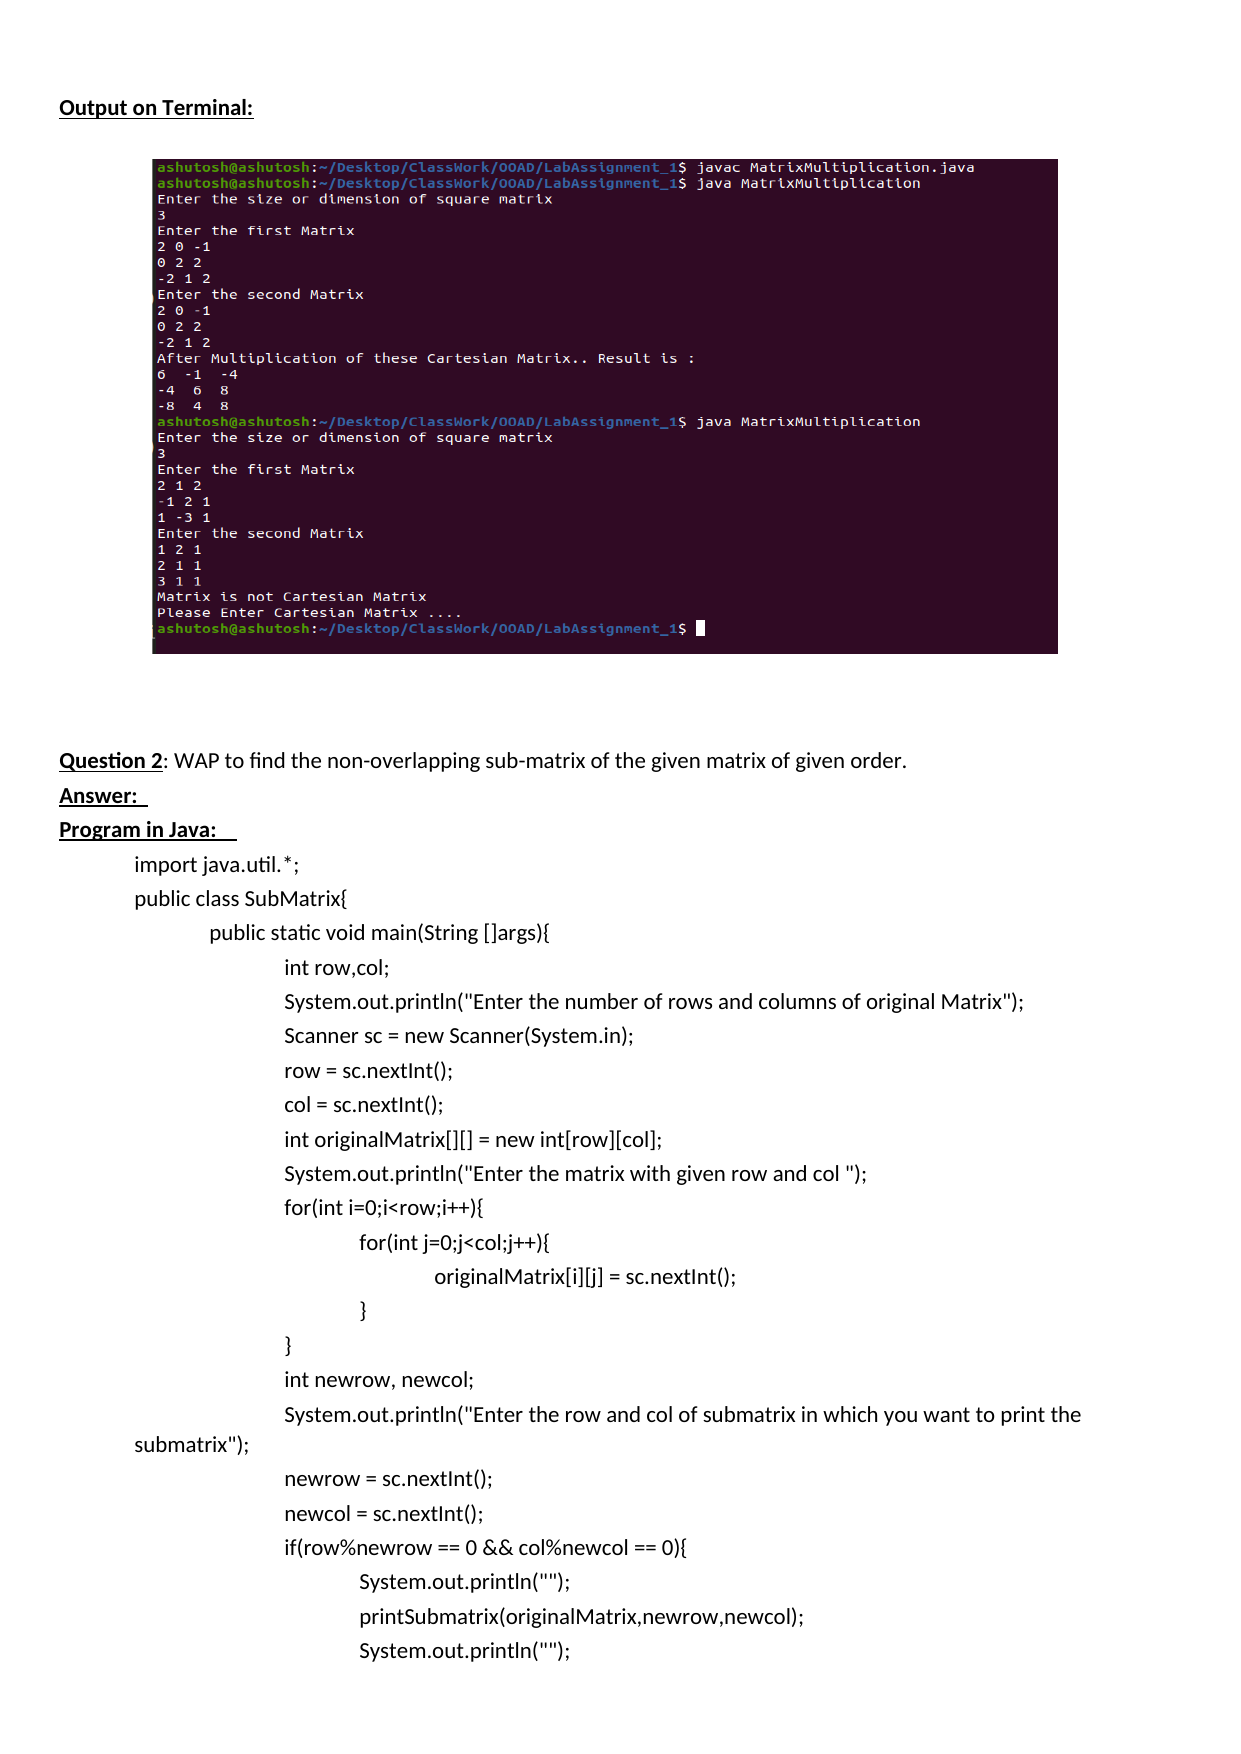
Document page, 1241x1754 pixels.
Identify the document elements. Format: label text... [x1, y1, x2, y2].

text System.out.println("Enter the number of rows and columns of original Matrix"); [134, 987, 1181, 1015]
text public static void main(String []args){ [134, 918, 1181, 946]
text for(int i=0;i<row;i++){ [134, 1193, 1181, 1221]
picture [152, 159, 1058, 654]
text int row,col; [134, 953, 1181, 981]
text printSubmatrix(originalMatrix,newrow,newcol); [134, 1602, 1181, 1630]
text originalMatrix[i][j] = sc.nextInt(); [134, 1262, 1181, 1290]
text } [134, 1331, 1181, 1359]
text System.out.println(""); [134, 1567, 1181, 1595]
text } [134, 1297, 1181, 1324]
text Program in Java: [59, 815, 1181, 843]
text public class SubMatrix{ [134, 884, 1181, 912]
text import java.util.*; [134, 850, 1181, 878]
text newrow = sc.nextInt(); [134, 1464, 1181, 1492]
text newcol = sc.nextInt(); [134, 1499, 1181, 1527]
text System.out.println("Enter the matrix with given row and col "); [134, 1159, 1181, 1187]
text Answer: [59, 781, 1181, 809]
text col = sc.nextInt(); [134, 1090, 1181, 1118]
text if(row%newrow == 0 && col%newcol == 0){ [134, 1533, 1181, 1561]
text row = sc.nextInt(); [134, 1056, 1181, 1084]
text for(int j=0;j<col;j++){ [134, 1228, 1181, 1256]
text Scanner sc = new Scanner(System.in); [134, 1022, 1181, 1049]
text int originalMatrix[][] = new int[row][col]; [134, 1125, 1181, 1153]
text Output on Terminal: [59, 93, 1181, 121]
text int newrow, newcol; [134, 1365, 1181, 1393]
text Question 2: WAP to find the non-overlapping sub-matrix of the given matrix of given order. [59, 747, 1181, 774]
text System.out.println("Enter the row and col of submatrix in which you want to print the submatrix"); [134, 1400, 1181, 1458]
text System.out.println(""); [134, 1636, 1181, 1664]
